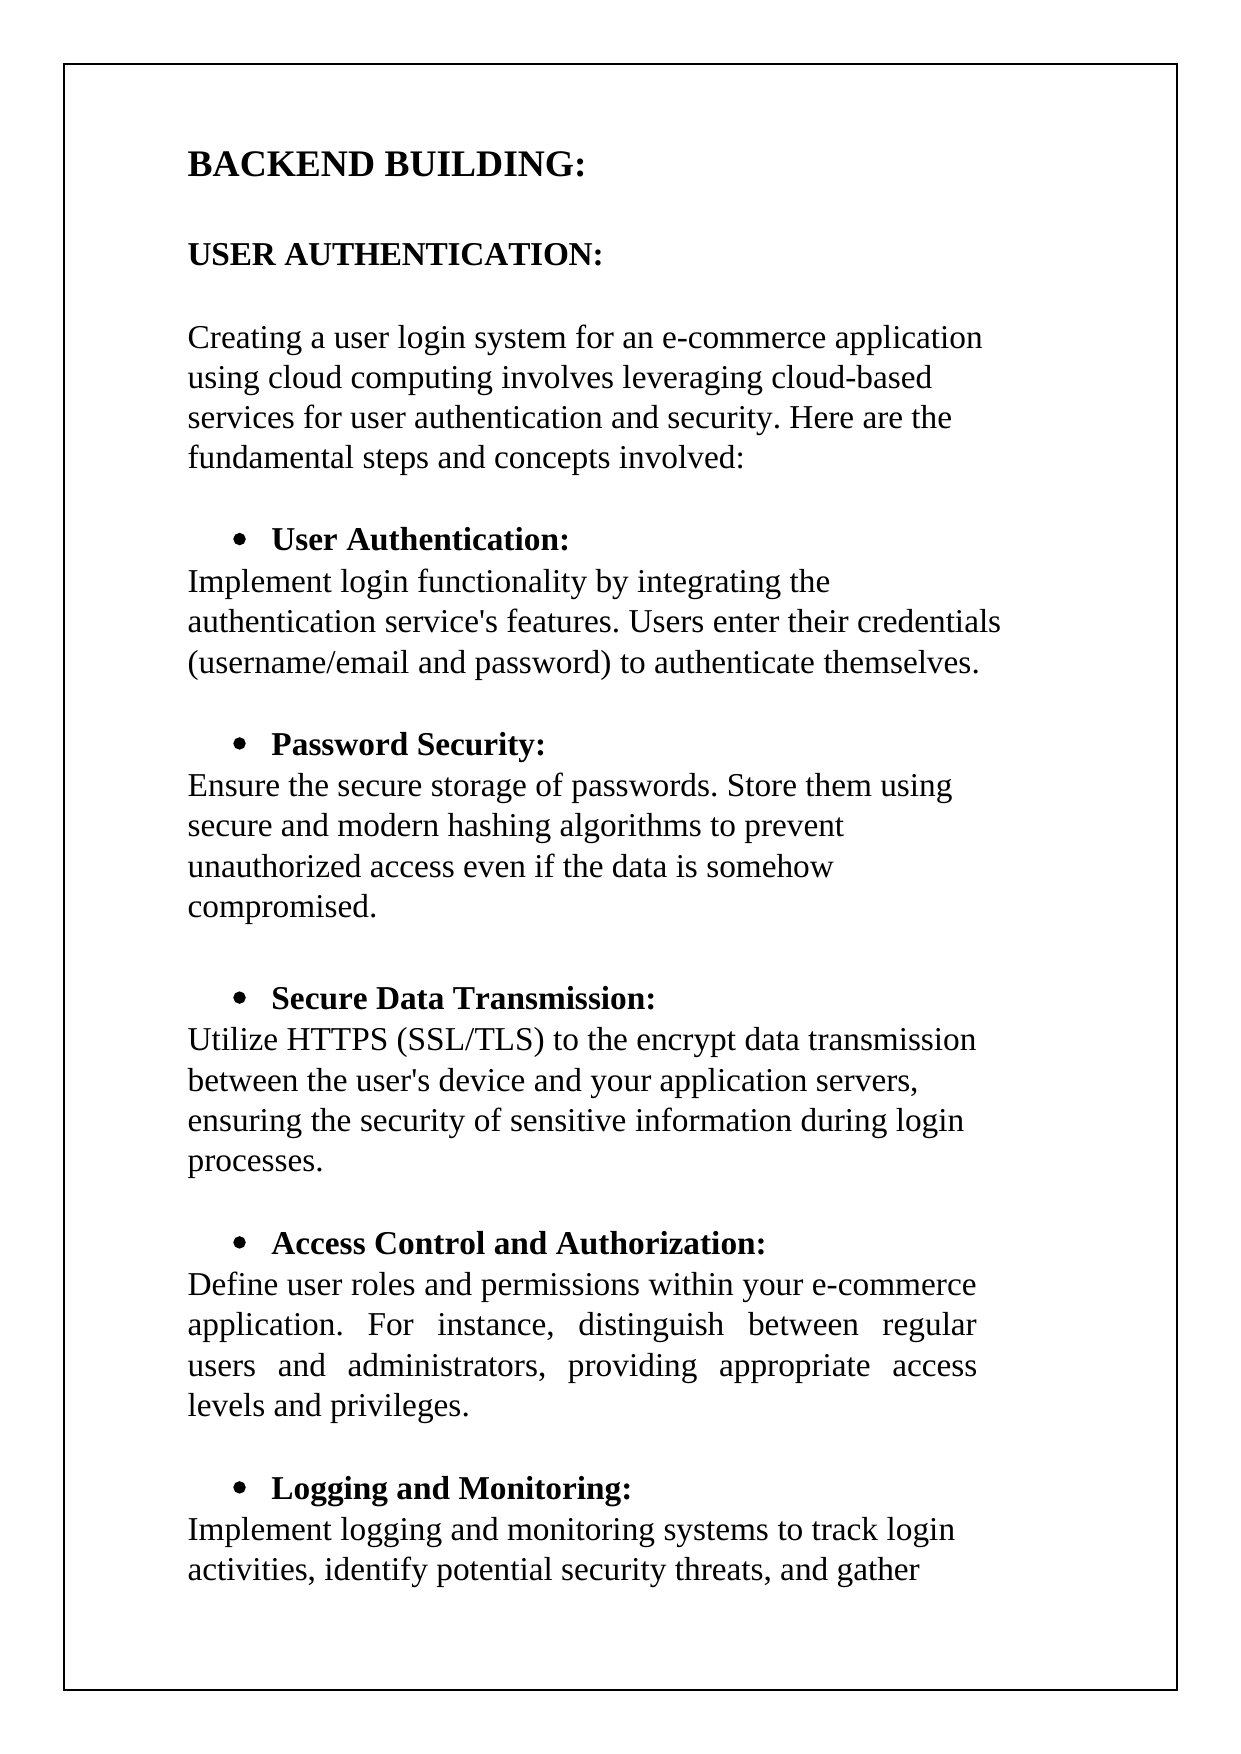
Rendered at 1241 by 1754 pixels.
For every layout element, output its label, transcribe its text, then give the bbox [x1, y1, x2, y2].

list Password Security: [234, 724, 1159, 762]
list Secure Data Transmission: [234, 978, 1159, 1017]
text Utilize HTTPS (SSL/TLS) to the encrypt data transmission between the user's device and your application servers, ensuring the security of sensitive information during login processes. [187, 1019, 1018, 1178]
list Access Control and Authorization: [234, 1223, 1159, 1261]
list User Authentication: [234, 519, 1159, 558]
text Implement login functionality by integrating the authentication service's features. Users enter their credentials (username/email and password) to authenticate themselves. [187, 561, 1009, 680]
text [187, 1509, 1018, 1588]
text Creating a user login system for an e-commerce application using cloud computing involves leveraging cloud-based services for user authentication and security. Here are the fundamental steps and concepts involved: [187, 317, 985, 476]
text Ensure the secure storage of passwords. Store them using secure and modern hashing algorithms to prevent unauthorized access even if the data is somehow compromised. [187, 766, 955, 924]
text BACKEND BUILDING: [187, 142, 1159, 185]
text Define user roles and permissions within your e-commerce application. For instance, distinguish between regular users and administrators, providing appropriate access levels and privileges. [187, 1264, 978, 1423]
list Logging and Monitoring: [234, 1468, 1159, 1506]
subtitle USER AUTHENTICATION: [187, 234, 1159, 272]
